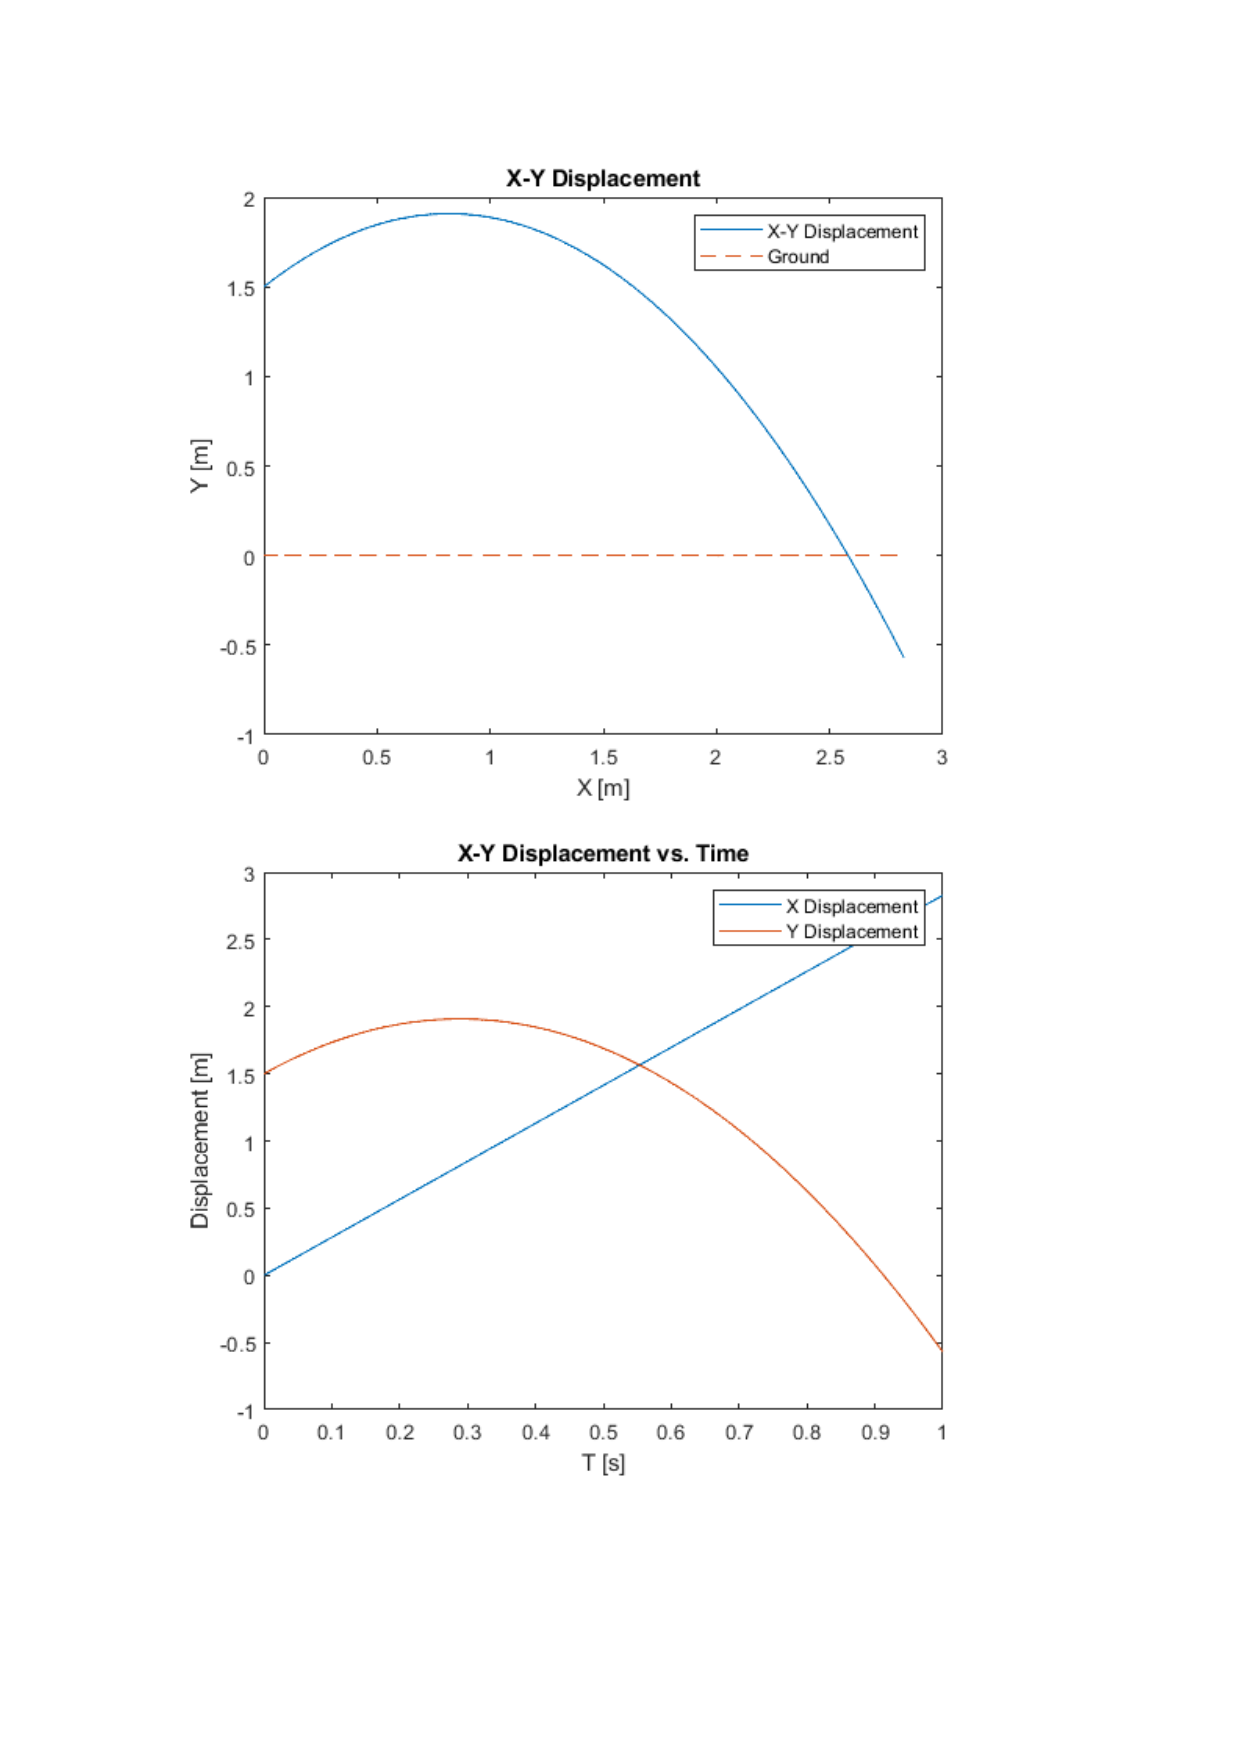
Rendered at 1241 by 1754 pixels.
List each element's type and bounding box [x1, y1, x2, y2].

picture [150, 150, 1025, 807]
picture [150, 825, 1025, 1482]
